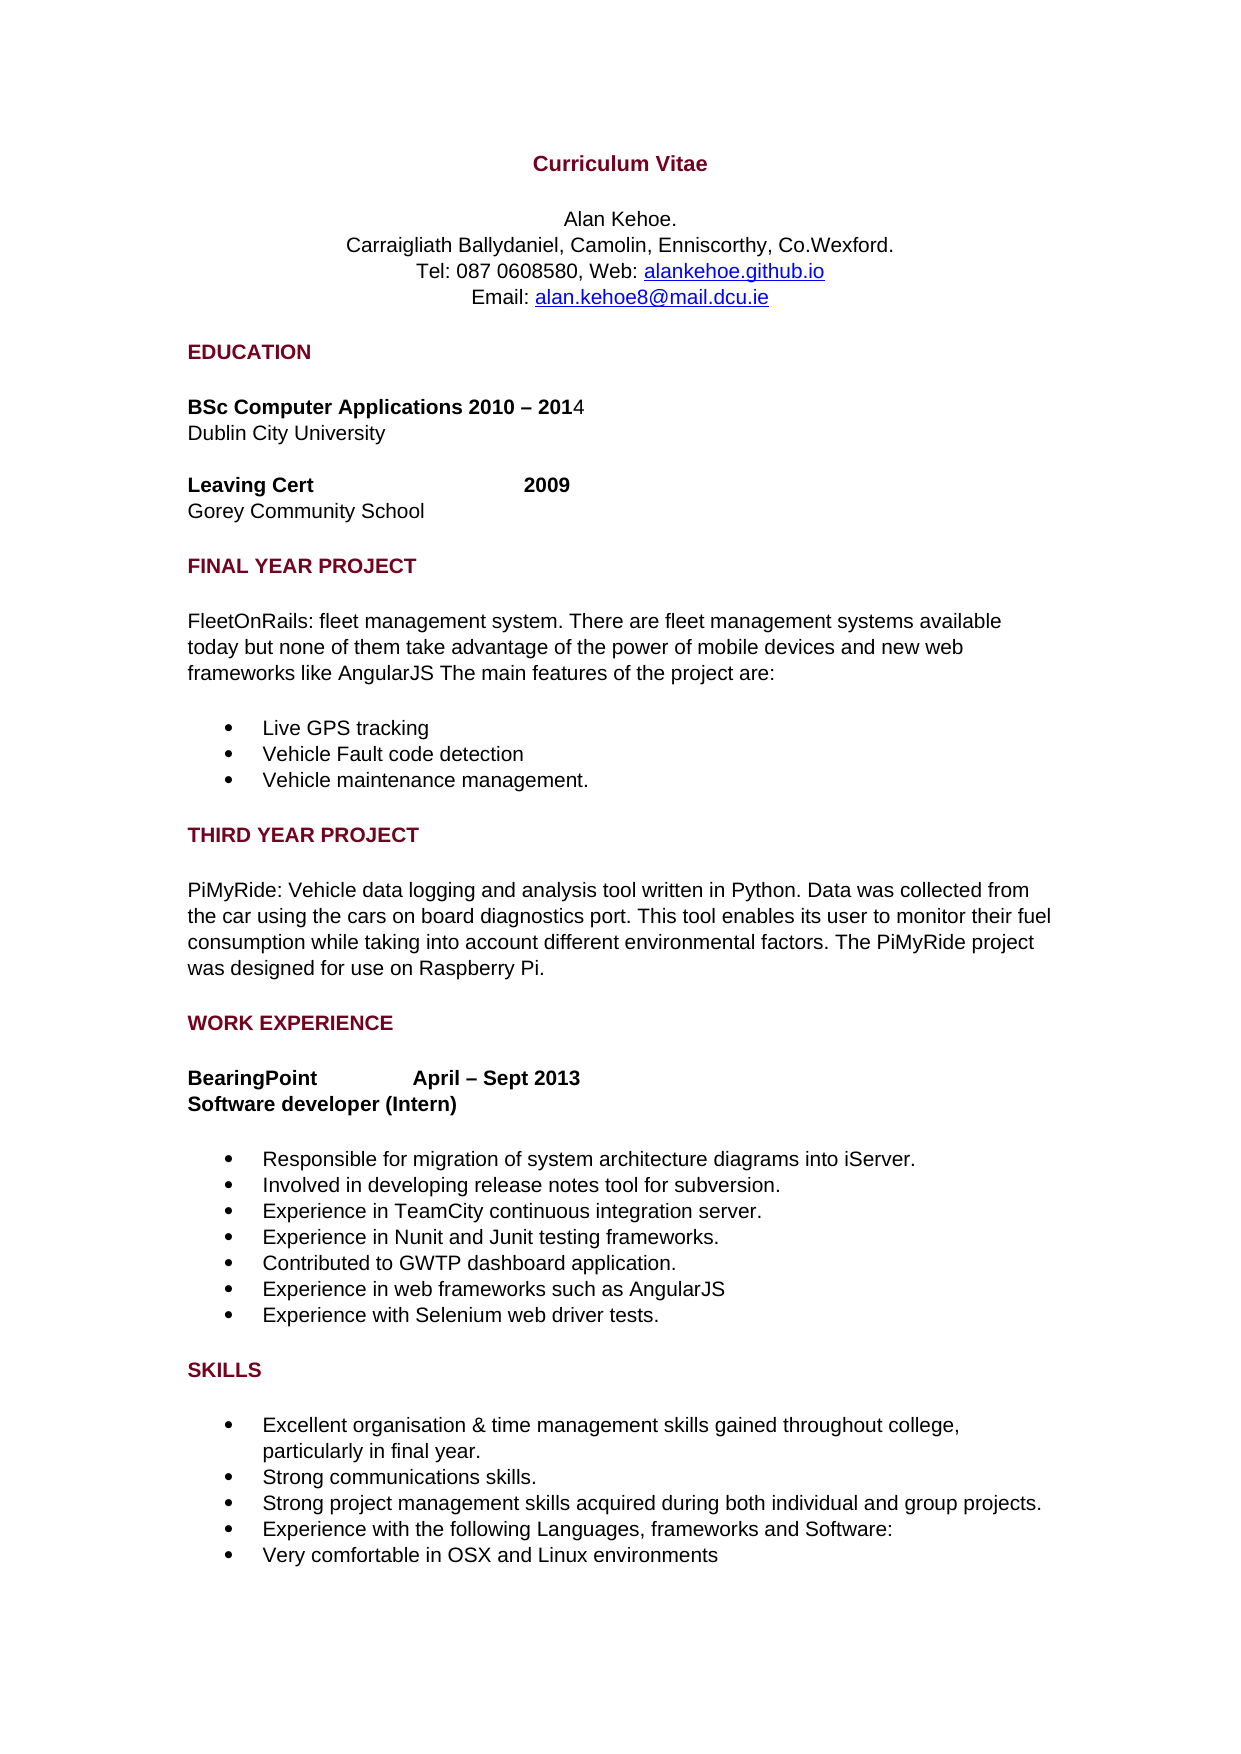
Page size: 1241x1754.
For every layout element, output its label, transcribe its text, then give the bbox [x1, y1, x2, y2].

text BearingPoint April – Sept 2013 Software developer (Intern) [187, 1064, 1053, 1116]
list Contributed to GWTP dashboard application. [225, 1249, 1053, 1275]
text WORK EXPERIENCE [187, 1009, 1053, 1035]
list Experience in Nunit and Junit testing frameworks. [225, 1223, 1053, 1249]
list Excellent organisation & time management skills gained throughout college, particularly in final year. [225, 1411, 1053, 1463]
list Experience in web frameworks such as AngularJS [225, 1275, 1053, 1301]
list Live GPS tracking [225, 714, 1053, 740]
list Vehicle Fault code detection [225, 740, 1053, 766]
text FleetOnRails: fleet management system. There are fleet management systems available today but none of them take advantage of the power of mobile devices and new web frameworks like AngularJS The main features of the project are: [187, 607, 1053, 685]
text Curriculum Vitae [187, 150, 1053, 176]
list Very comfortable in OSX and Linux environments [225, 1541, 1053, 1567]
text FINAL YEAR PROJECT [187, 552, 1053, 578]
text THIRD YEAR PROJECT [187, 821, 1053, 847]
list Vehicle maintenance management. [225, 766, 1053, 792]
list Experience with the following Languages, frameworks and Software: [225, 1515, 1053, 1541]
text SKILLS [187, 1356, 1053, 1382]
list Involved in developing release notes tool for subversion. [225, 1171, 1053, 1197]
text PiMyRide: Vehicle data logging and analysis tool written in Python. Data was collected from the car using the cars on board diagnostics port. This tool enables its user to monitor their fuel consumption while taking into account different environmental factors. The PiMyRide project was designed for use on Raspberry Pi. [187, 876, 1053, 980]
list Responsible for migration of system architecture diagrams into iServer. [225, 1145, 1053, 1171]
list Strong communications skills. [225, 1463, 1053, 1489]
text EDUCATION [187, 338, 1053, 364]
list Strong project management skills acquired during both individual and group projects. [225, 1489, 1053, 1515]
text BSc Computer Applications 2010 – 2014 Dublin City University Leaving Cert 2009 Gorey Community School [187, 393, 1053, 523]
list Experience with Selenium web driver tests. [225, 1301, 1053, 1327]
text Alan Kehoe. Carraigliath Ballydaniel, Camolin, Enniscorthy, Co.Wexford. Tel: 087 0608580, Web: alankehoe.github.io Email: alan.kehoe8@mail.dcu.ie [187, 205, 1053, 309]
list Experience in TeamCity continuous integration server. [225, 1197, 1053, 1223]
